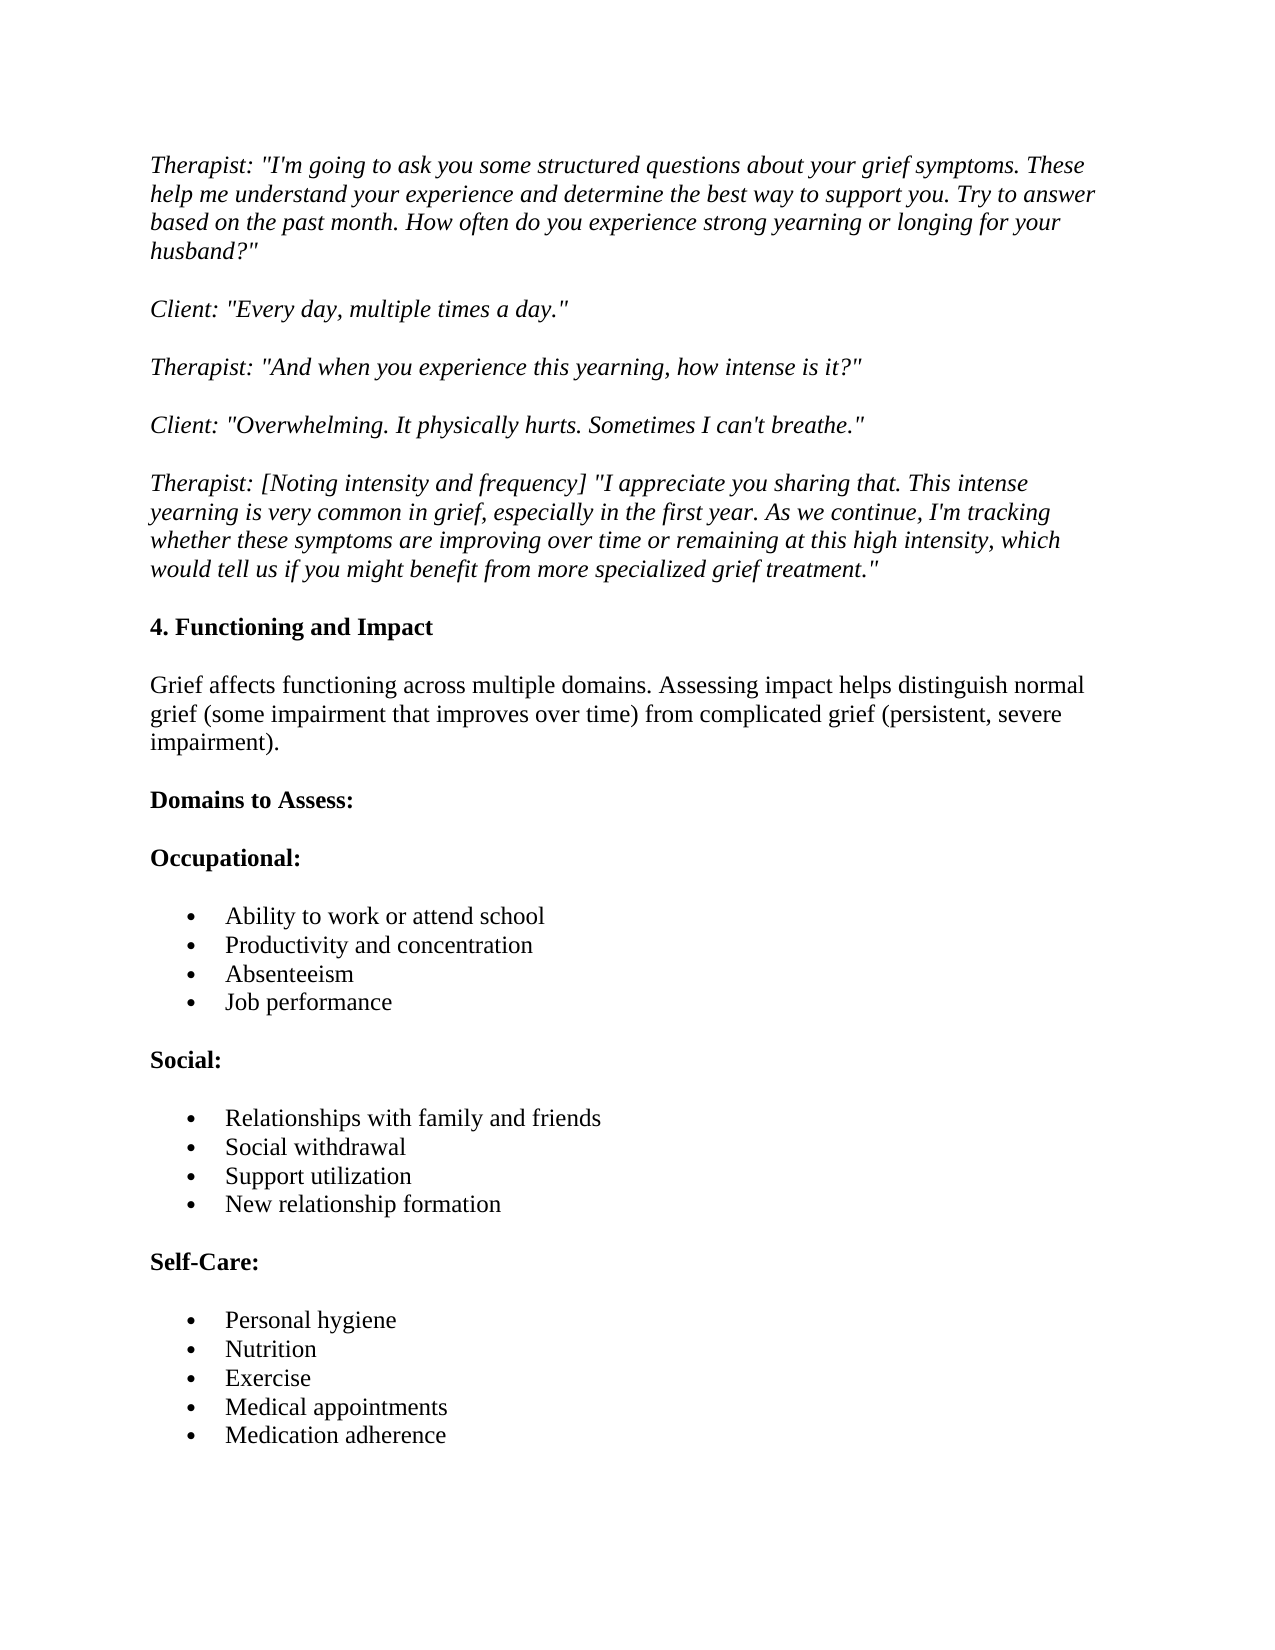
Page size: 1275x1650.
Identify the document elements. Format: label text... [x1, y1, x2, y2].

text 4. Functioning and Impact [150, 612, 1125, 641]
list New relationship formation [187, 1189, 1125, 1218]
text Client: "Every day, multiple times a day." [150, 294, 1125, 323]
list Medication adherence [187, 1420, 1125, 1449]
list Support utilization [187, 1161, 1125, 1189]
list Personal hygiene [187, 1305, 1125, 1334]
list Social withdrawal [187, 1132, 1125, 1161]
list Job performance [187, 987, 1125, 1016]
text Therapist: "And when you experience this yearning, how intense is it?" [150, 352, 1125, 381]
list Relationships with family and friends [187, 1103, 1125, 1132]
list Absenteeism [187, 959, 1125, 987]
list Medical appointments [187, 1392, 1125, 1420]
text Self-Care: [150, 1247, 1125, 1276]
list Ability to work or attend school [187, 901, 1125, 930]
text Grief affects functioning across multiple domains. Assessing impact helps distinguish normal grief (some impairment that improves over time) from complicated grief (persistent, severe impairment). [150, 670, 1125, 756]
list Productivity and concentration [187, 930, 1125, 959]
text Therapist: [Noting intensity and frequency] "I appreciate you sharing that. This intense yearning is very common in grief, especially in the first year. As we continue, I'm tracking whether these symptoms are improving over time or remaining at this high intensity, which would tell us if you might benefit from more specialized grief treatment." [150, 468, 1125, 583]
text Social: [150, 1045, 1125, 1074]
text Domains to Assess: [150, 785, 1125, 814]
list Exercise [187, 1363, 1125, 1392]
text Occupational: [150, 843, 1125, 872]
text Client: "Overwhelming. It physically hurts. Sometimes I can't breathe." [150, 410, 1125, 439]
text Therapist: "I'm going to ask you some structured questions about your grief symptoms. These help me understand your experience and determine the best way to support you. Try to answer based on the past month. How often do you experience strong yearning or longing for your husband?" [150, 150, 1125, 265]
list Nutrition [187, 1334, 1125, 1363]
